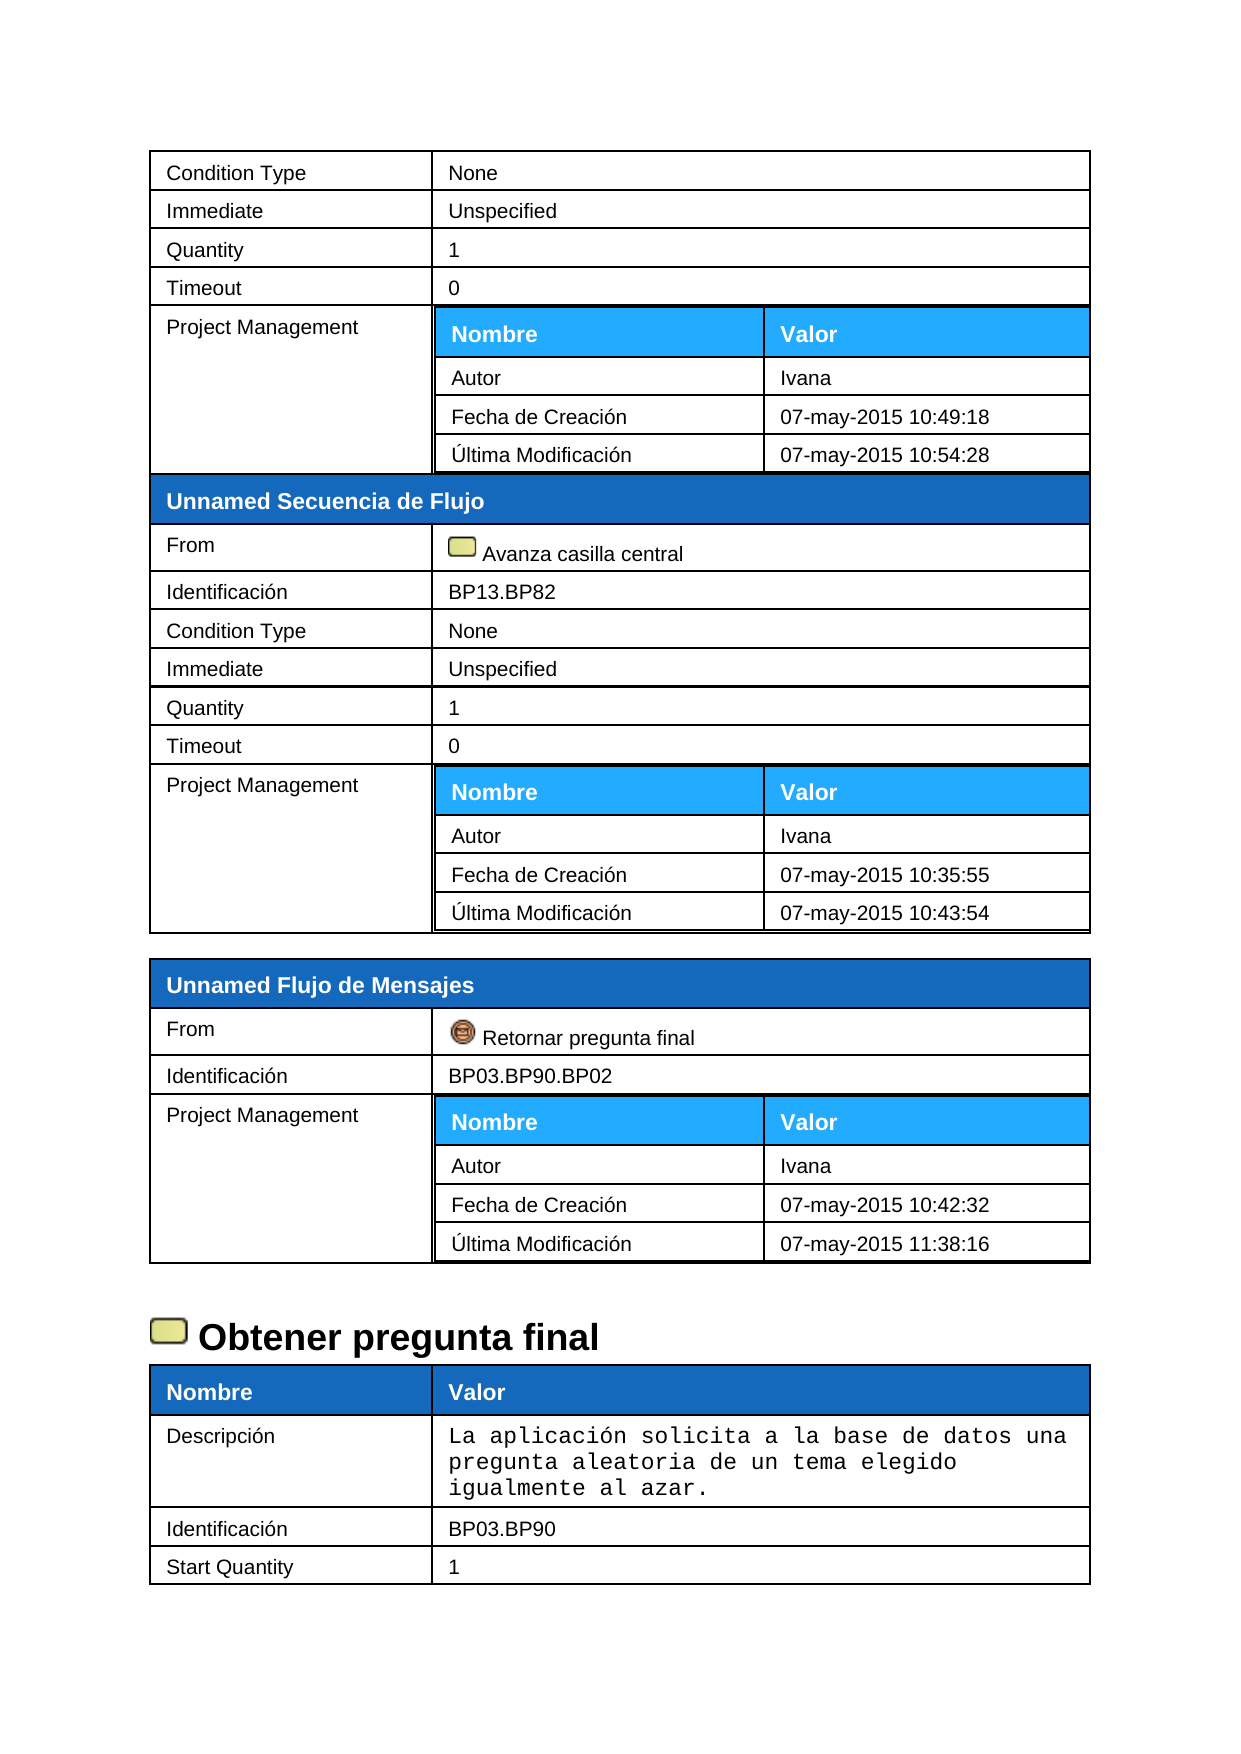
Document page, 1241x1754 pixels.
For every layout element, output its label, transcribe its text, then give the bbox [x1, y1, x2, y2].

subtitle Obtener pregunta final [150, 1313, 1090, 1358]
table_cell From [151, 1009, 431, 1054]
table_cell Identificación [151, 1056, 431, 1092]
table_header Unnamed Flujo de Mensajes [151, 960, 1089, 1007]
table_cell None [433, 610, 1089, 647]
table_cell Unnamed Secuencia de Flujo [151, 475, 1089, 523]
table_cell [436, 1185, 763, 1221]
table_cell Identificación [151, 572, 431, 608]
table_cell Descripción [151, 1416, 431, 1506]
table_cell La aplicación solicita a la base de datos una pregunta aleatoria de un tema elegido igualmente al azar. [433, 1416, 1089, 1506]
table_cell [765, 893, 1089, 929]
table_cell [765, 1185, 1089, 1221]
table_cell Avanza casilla central [433, 525, 1089, 570]
table_cell Condition Type [151, 152, 431, 188]
table_cell Project Management [151, 765, 431, 932]
table_cell [765, 854, 1089, 891]
table_cell [436, 1223, 763, 1260]
table_cell Project Management [151, 1095, 431, 1262]
table_cell [765, 1146, 1089, 1183]
table_cell Retornar pregunta final [433, 1009, 1089, 1054]
table_cell Unspecified [433, 191, 1089, 227]
table_cell Timeout [151, 726, 431, 762]
table_cell Immediate [151, 191, 431, 227]
table_cell [436, 1146, 763, 1183]
table_header Nombre [151, 1366, 431, 1414]
table_cell Quantity [151, 688, 431, 724]
table_cell [765, 396, 1089, 433]
table_cell None [433, 152, 1089, 188]
table_header Valor [433, 1366, 1089, 1414]
table_cell [765, 435, 1089, 471]
table_cell [765, 816, 1089, 852]
table_cell [436, 358, 763, 394]
table_cell 1 [433, 688, 1089, 724]
table_cell BP03.BP90.BP02 [433, 1056, 1089, 1092]
table_cell Start Quantity [151, 1547, 431, 1583]
table_cell Quantity [151, 229, 431, 266]
table_cell [436, 396, 763, 433]
picture [448, 533, 477, 562]
picture [448, 1017, 477, 1046]
table_cell Immediate [151, 649, 431, 685]
picture [150, 1312, 188, 1351]
table_cell 1 [433, 229, 1089, 266]
table_cell 0 [433, 268, 1089, 304]
table_cell [436, 435, 763, 471]
table_cell 1 [433, 1547, 1089, 1583]
table_cell From [151, 525, 431, 570]
table_cell Unspecified [433, 649, 1089, 685]
table_cell Timeout [151, 268, 431, 304]
table_cell BP03.BP90 [433, 1508, 1089, 1544]
table_cell 0 [433, 726, 1089, 762]
table_cell Identificación [151, 1508, 431, 1544]
table_cell [436, 854, 763, 891]
table_cell [436, 893, 763, 929]
table_cell BP13.BP82 [433, 572, 1089, 608]
table_cell [765, 1223, 1089, 1260]
table_cell Project Management [151, 306, 431, 473]
table_cell [436, 816, 763, 852]
table_cell Condition Type [151, 610, 431, 647]
table_cell [765, 358, 1089, 394]
